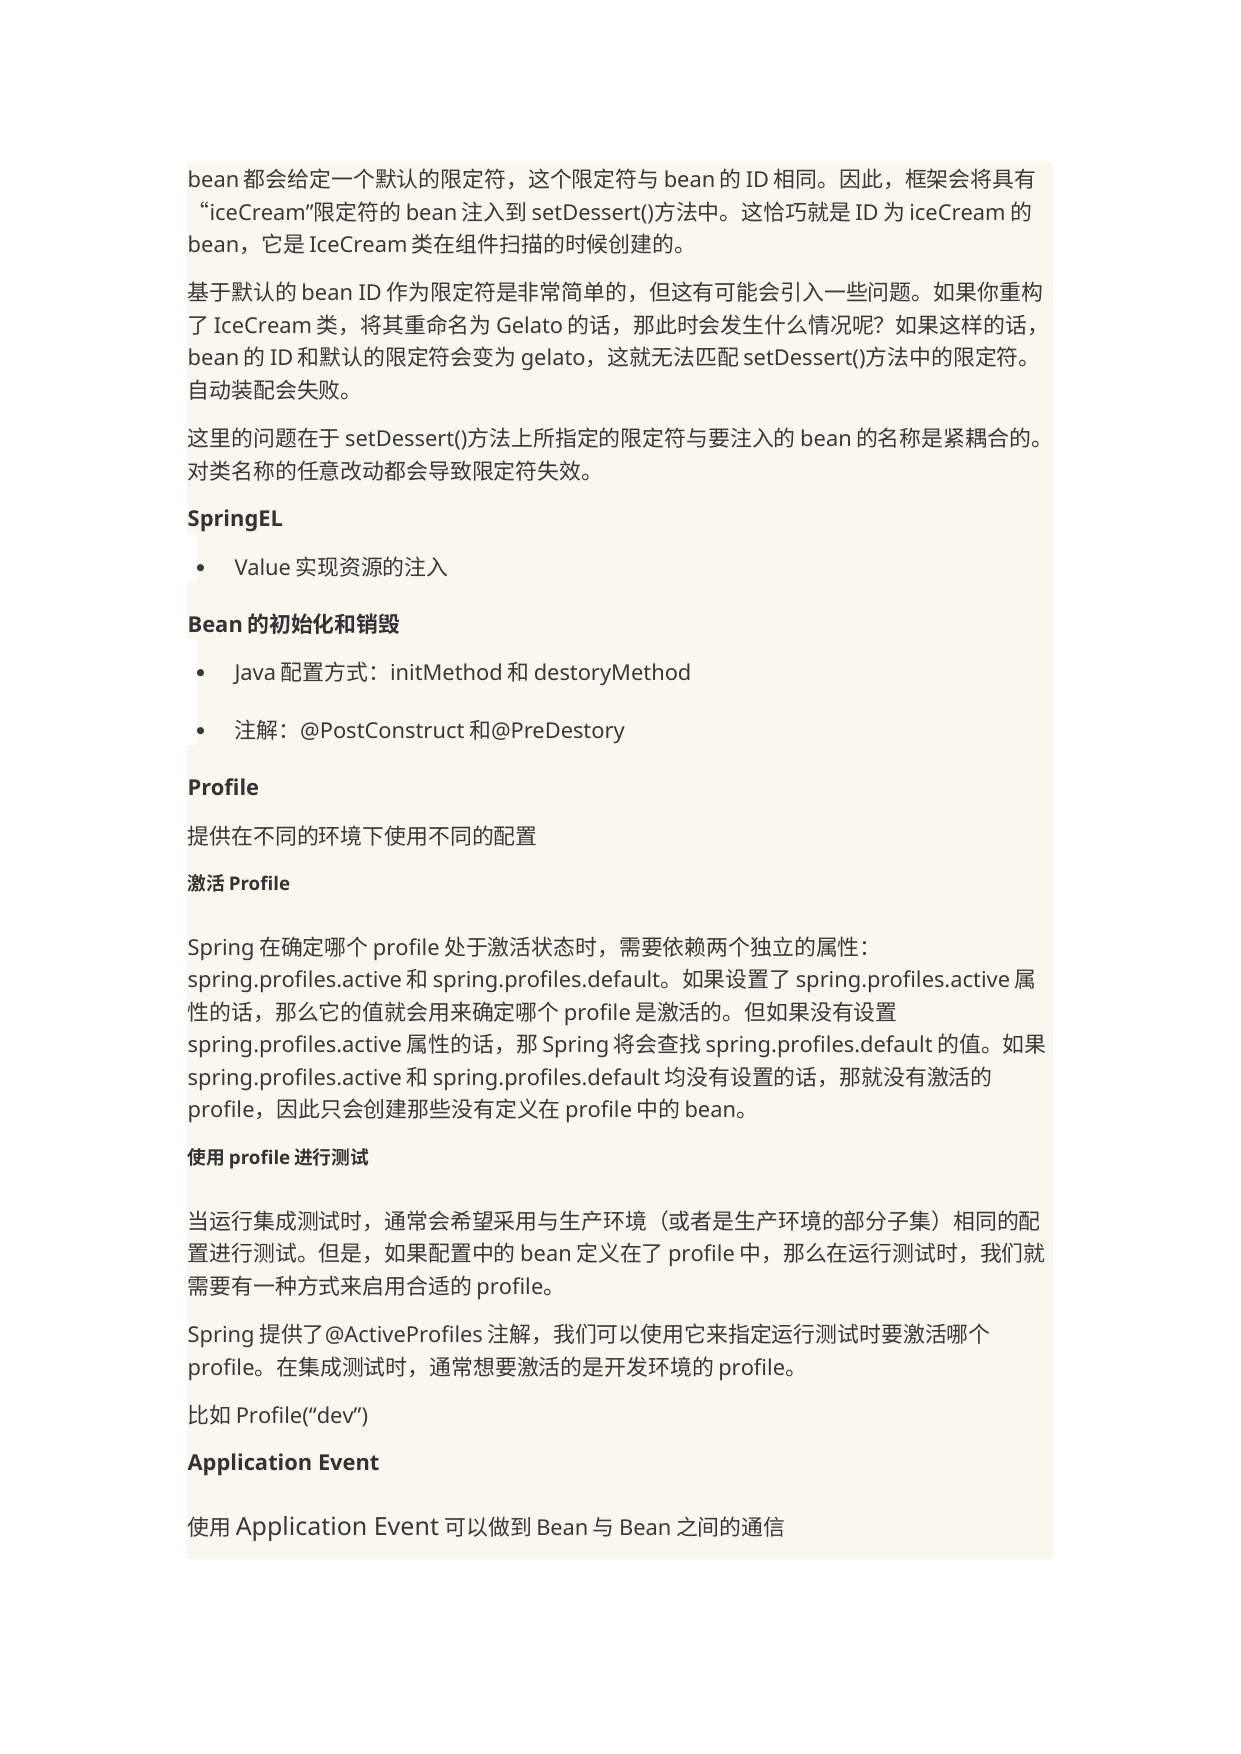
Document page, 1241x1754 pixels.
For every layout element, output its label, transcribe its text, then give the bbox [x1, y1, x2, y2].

text 比如Profile(“dev”) [187, 1397, 1053, 1430]
list Java配置方式：initMethod和destoryMethod [197, 655, 1053, 688]
text 提供在不同的环境下使用不同的配置 [187, 818, 1053, 851]
subtitle Profile [187, 770, 1053, 803]
subtitle Application Event [187, 1446, 1053, 1478]
text 使用Application Event可以做到Bean与Bean之间的通信 [187, 1494, 1053, 1559]
subtitle 激活Profile [187, 866, 1053, 899]
subtitle SpringEL [187, 501, 1053, 534]
text 基于默认的bean ID作为限定符是非常简单的，但这有可能会引入一些问题。如果你重构了IceCream类，将其重命名为Gelato的话，那此时会发生什么情况呢？如果这样的话，bean的ID和默认的限定符会变为gelato，这就无法匹配setDessert()方法中的限定符。自动装配会失败。 [187, 275, 1053, 405]
list Value实现资源的注入 [197, 549, 1053, 582]
subtitle 使用profile进行测试 [187, 1140, 1053, 1173]
text Spring提供了@ActiveProfiles注解，我们可以使用它来指定运行测试时要激活哪个profile。在集成测试时，通常想要激活的是开发环境的profile。 [187, 1317, 1053, 1382]
text Spring在确定哪个profile处于激活状态时，需要依赖两个独立的属性：spring.profiles.active和spring.profiles.default。如果设置了spring.profiles.active属性的话，那么它的值就会用来确定哪个profile是激活的。但如果没有设置spring.profiles.active属性的话，那Spring将会查找spring.profiles.default的值。如果spring.profiles.active和spring.profiles.default均没有设置的话，那就没有激活的profile，因此只会创建那些没有定义在profile中的bean。 [187, 930, 1053, 1125]
text 这里的问题在于setDessert()方法上所指定的限定符与要注入的bean的名称是紧耦合的。对类名称的任意改动都会导致限定符失效。 [187, 421, 1053, 486]
subtitle Bean的初始化和销毁 [187, 607, 1053, 639]
text 当运行集成测试时，通常会希望采用与生产环境（或者是生产环境的部分子集）相同的配置进行测试。但是，如果配置中的bean定义在了profile中，那么在运行测试时，我们就需要有一种方式来启用合适的profile。 [187, 1204, 1053, 1301]
list 注解：@PostConstruct和@PreDestory [197, 713, 1053, 745]
